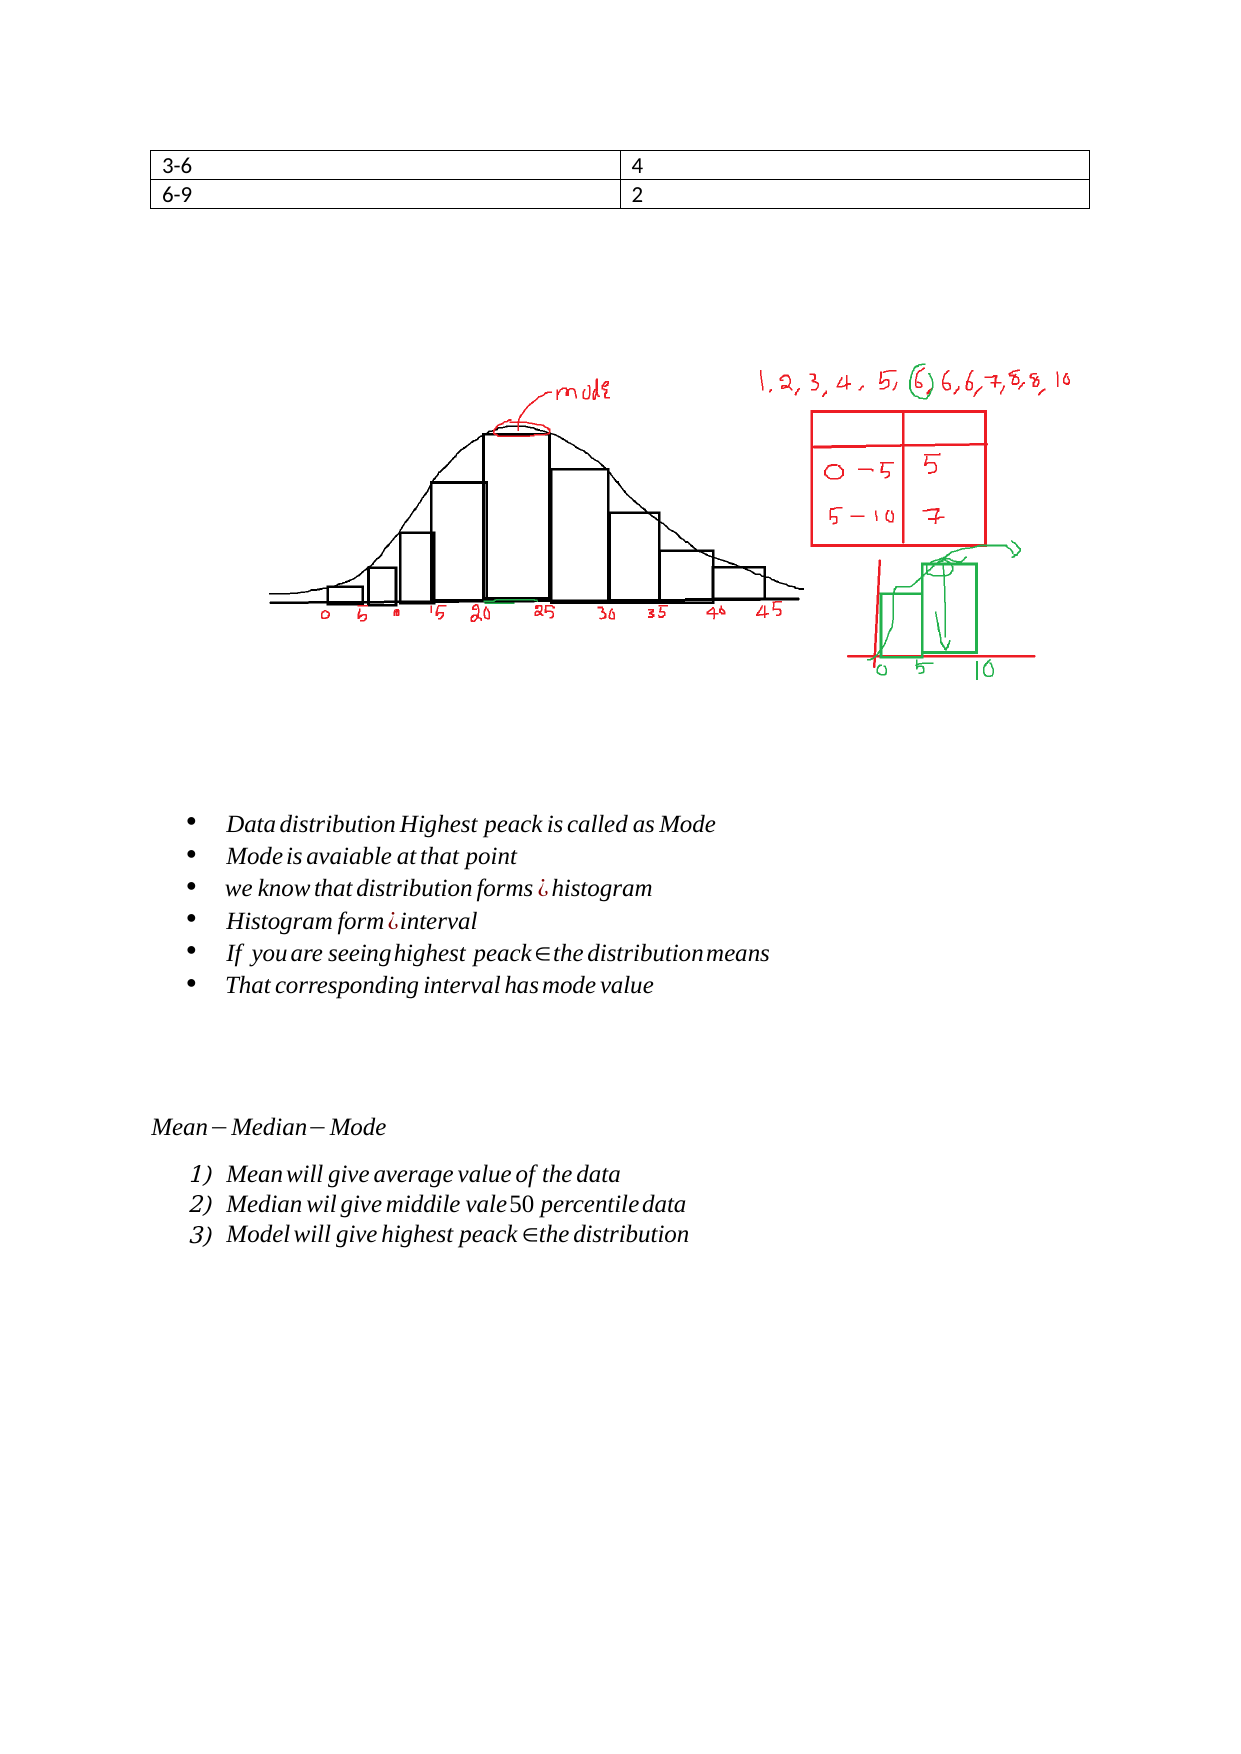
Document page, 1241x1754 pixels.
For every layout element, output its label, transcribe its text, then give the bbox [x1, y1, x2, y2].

picture [150, 349, 1090, 697]
table_cell 6-9 [151, 180, 620, 208]
table_cell 3-6 [151, 151, 620, 179]
table_cell 4 [621, 151, 1089, 179]
table_cell 2 [621, 180, 1089, 208]
